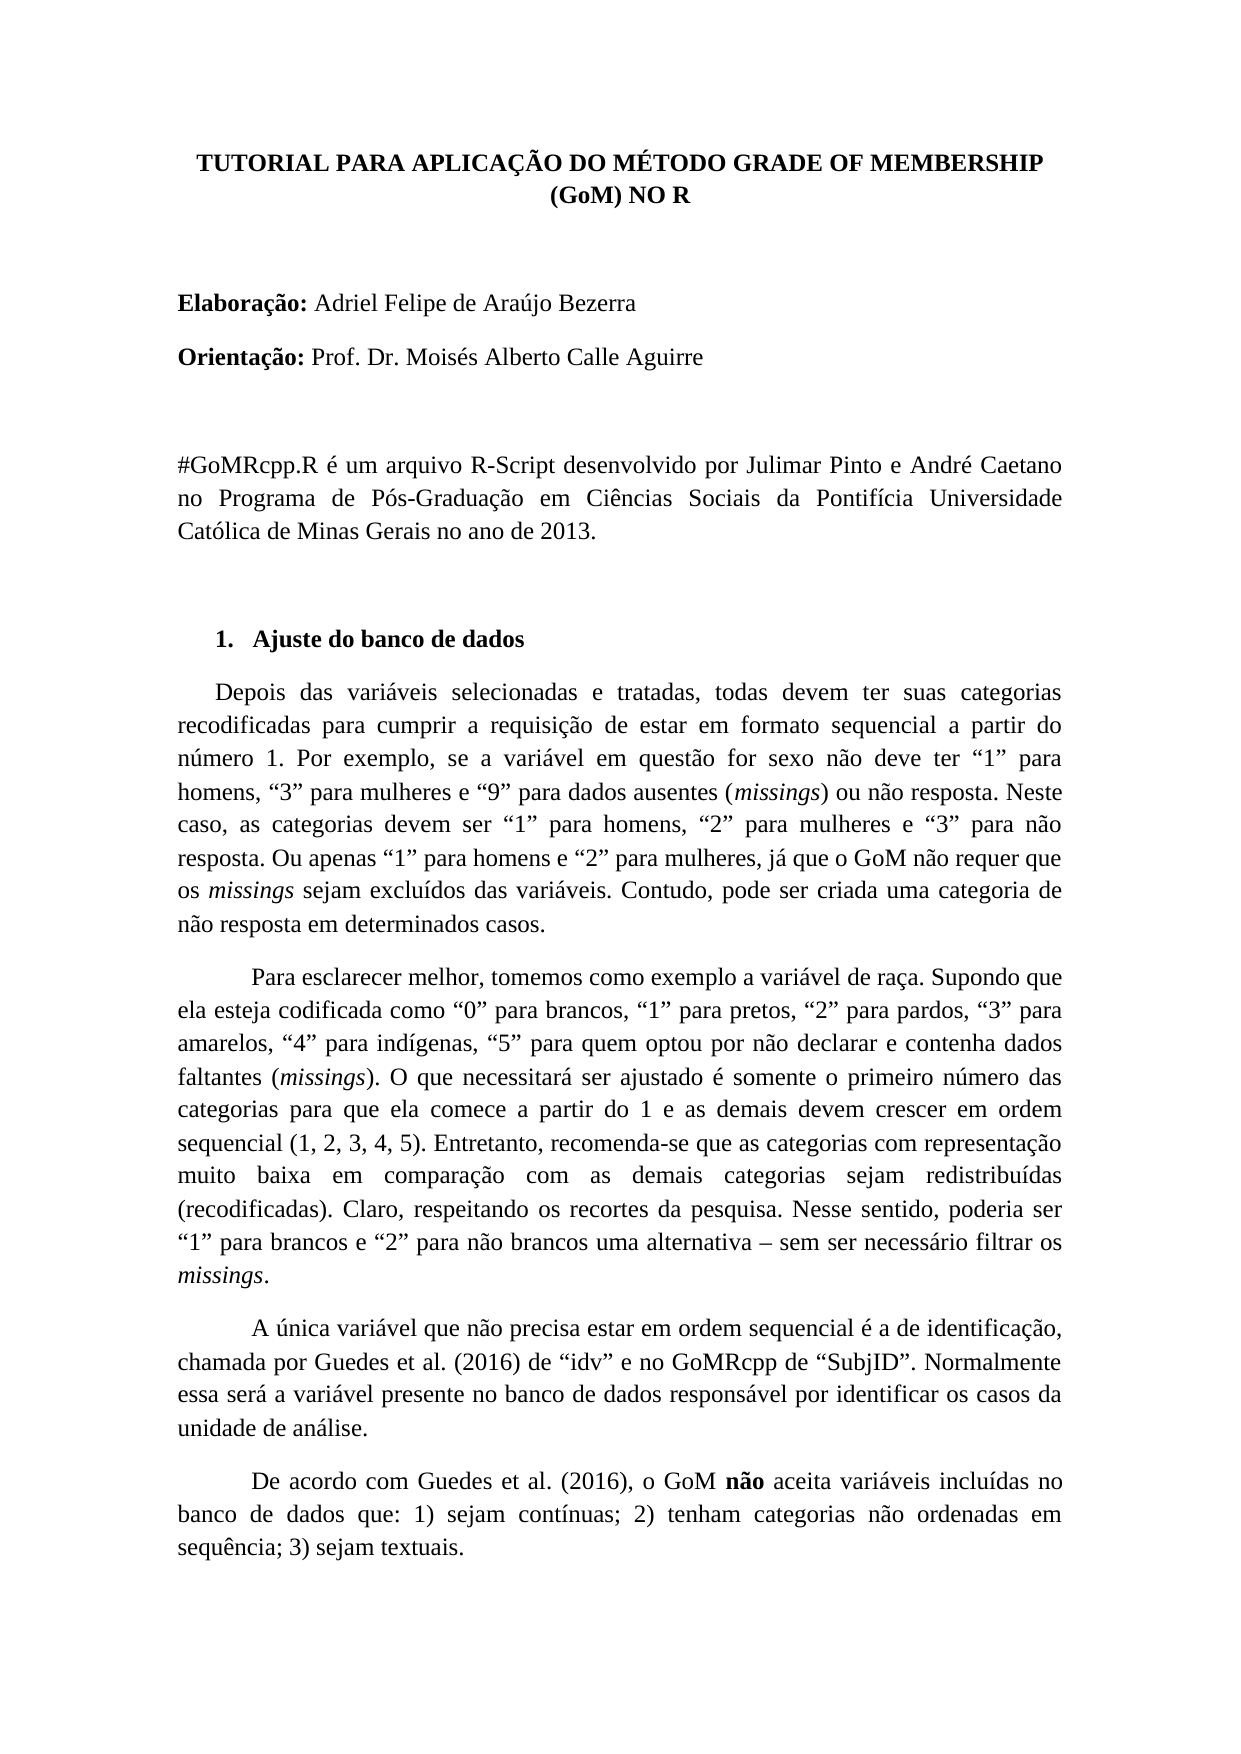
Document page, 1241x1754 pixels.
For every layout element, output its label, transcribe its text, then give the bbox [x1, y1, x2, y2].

text #GoMRcpp.R é um arquivo R-Script desenvolvido por Julimar Pinto e André Caetano no Programa de Pós-Graduação em Ciências Sociais da Pontifícia Universidade Católica de Minas Gerais no ano de 2013. [177, 450, 1063, 545]
text Orientação: Prof. Dr. Moisés Alberto Calle Aguirre [177, 342, 1063, 371]
text A única variável que não precisa estar em ordem sequencial é a de identificação, chamada por Guedes et al. (2016) de “idv” e no GoMRcpp de “SubjID”. Normalmente essa será a variável presente no banco de dados responsável por identificar os casos da unidade de análise. [177, 1313, 1063, 1441]
text TUTORIAL PARA APLICAÇÃO DO MÉTODO GRADE OF MEMBERSHIP (GoM) NO R [177, 148, 1063, 209]
text Elaboração: Adriel Felipe de Araújo Bezerra [177, 288, 1063, 317]
text Para esclarecer melhor, tomemos como exemplo a variável de raça. Supondo que ela esteja codificada como “0” para brancos, “1” para pretos, “2” para pardos, “3” para amarelos, “4” para indígenas, “5” para quem optou por não declarar e contenha dados faltantes (missings). O que necessitará ser ajustado é somente o primeiro número das categorias para que ela comece a partir do 1 e as demais devem crescer em ordem sequencial (1, 2, 3, 4, 5). Entretanto, recomenda-se que as categorias com representação muito baixa em comparação com as demais categorias sejam redistribuídas (recodificadas). Claro, respeitando os recortes da pesquisa. Nesse sentido, poderia ser “1” para brancos e “2” para não brancos uma alternativa – sem ser necessário filtrar os missings. [177, 962, 1063, 1288]
list Ajuste do banco de dados [215, 624, 1063, 652]
text De acordo com Guedes et al. (2016), o GoM não aceita variáveis incluídas no banco de dados que: 1) sejam contínuas; 2) tenham categorias não ordenadas em sequência; 3) sejam textuais. [177, 1466, 1063, 1561]
text Depois das variáveis selecionadas e tratadas, todas devem ter suas categorias recodificadas para cumprir a requisição de estar em formato sequencial a partir do número 1. Por exemplo, se a variável em questão for sexo não deve ter “1” para homens, “3” para mulheres e “9” para dados ausentes (missings) ou não resposta. Neste caso, as categorias devem ser “1” para homens, “2” para mulheres e “3” para não resposta. Ou apenas “1” para homens e “2” para mulheres, já que o GoM não requer que os missings sejam excluídos das variáveis. Contudo, pode ser criada uma categoria de não resposta em determinados casos. [177, 677, 1063, 937]
